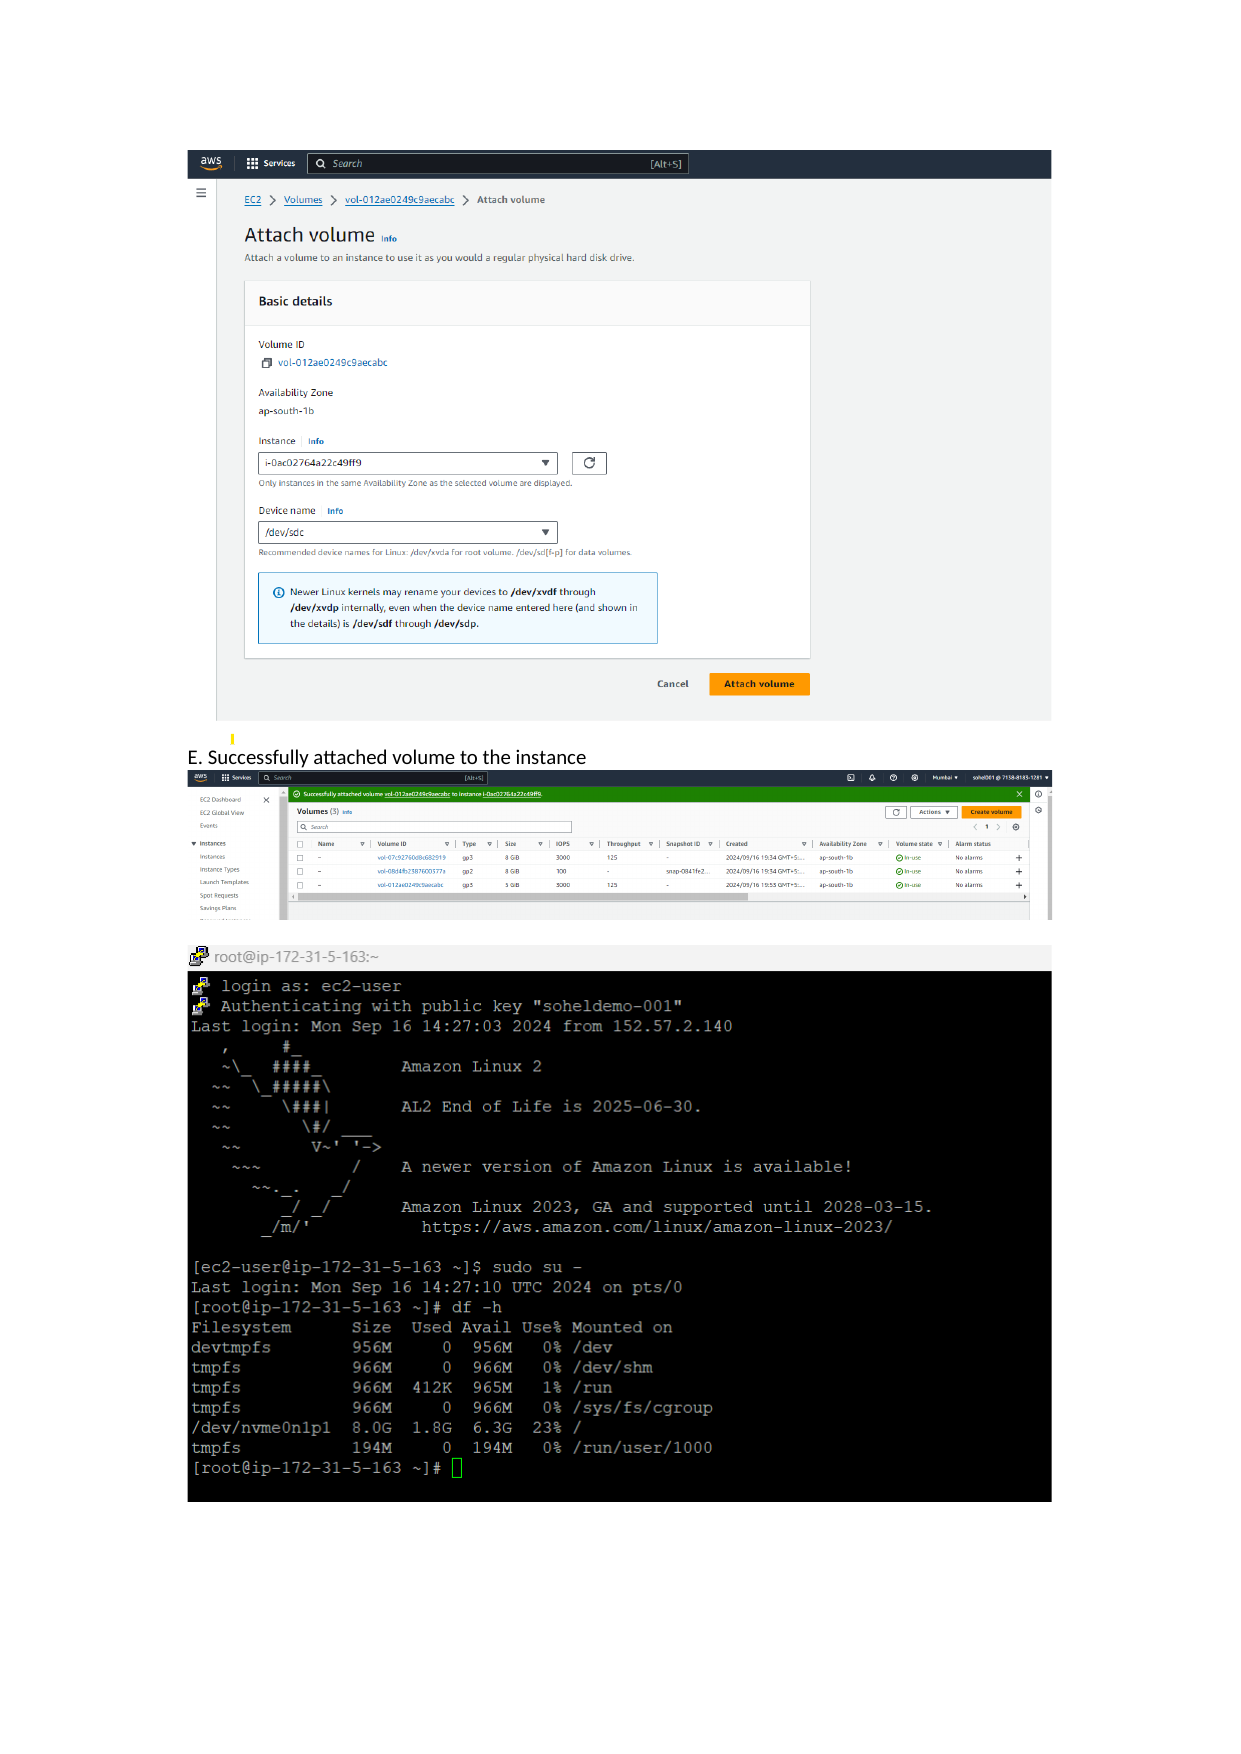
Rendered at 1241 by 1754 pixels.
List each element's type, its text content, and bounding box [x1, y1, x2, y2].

picture [187, 945, 1052, 1502]
list Successfully attached volume to the instance [187, 744, 1053, 770]
picture [187, 770, 1053, 920]
picture [187, 150, 1052, 745]
